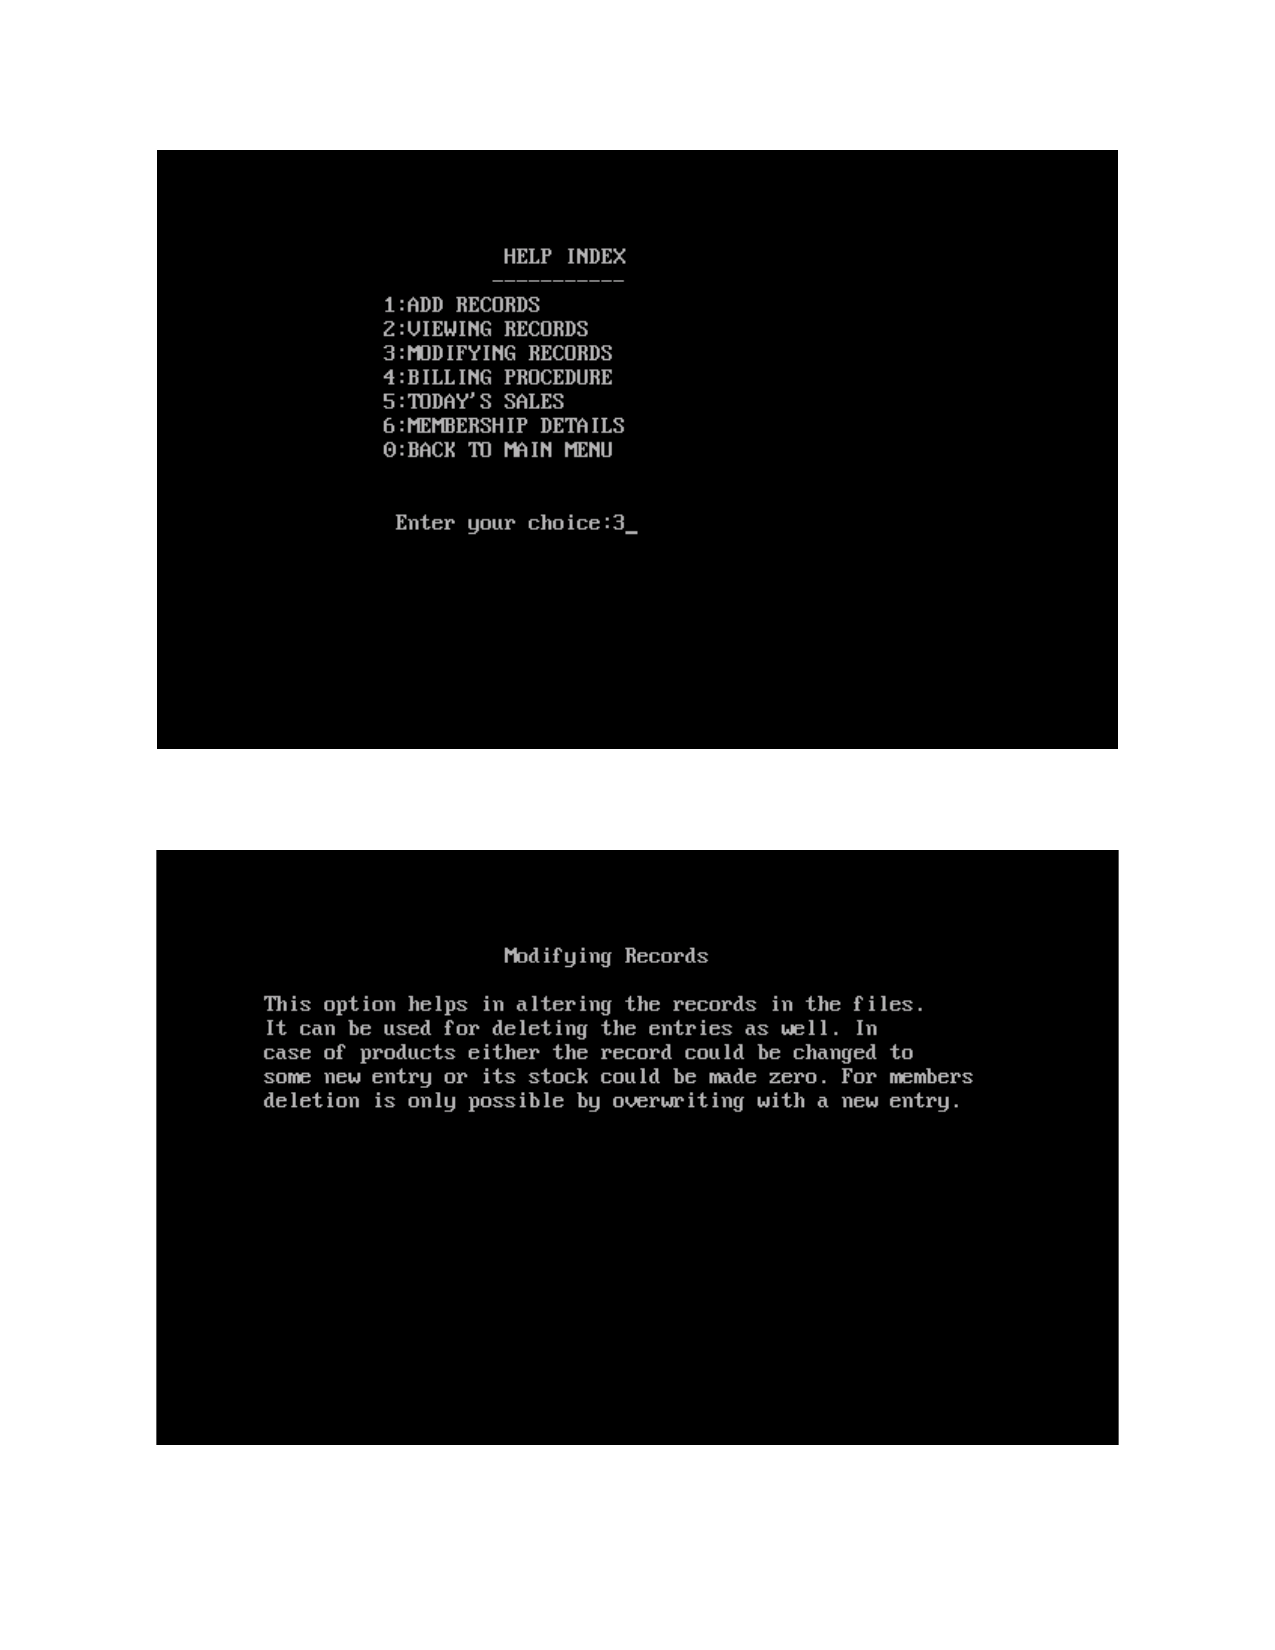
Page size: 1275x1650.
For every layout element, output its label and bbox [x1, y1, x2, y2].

picture [156, 850, 1119, 1445]
picture [157, 150, 1118, 749]
